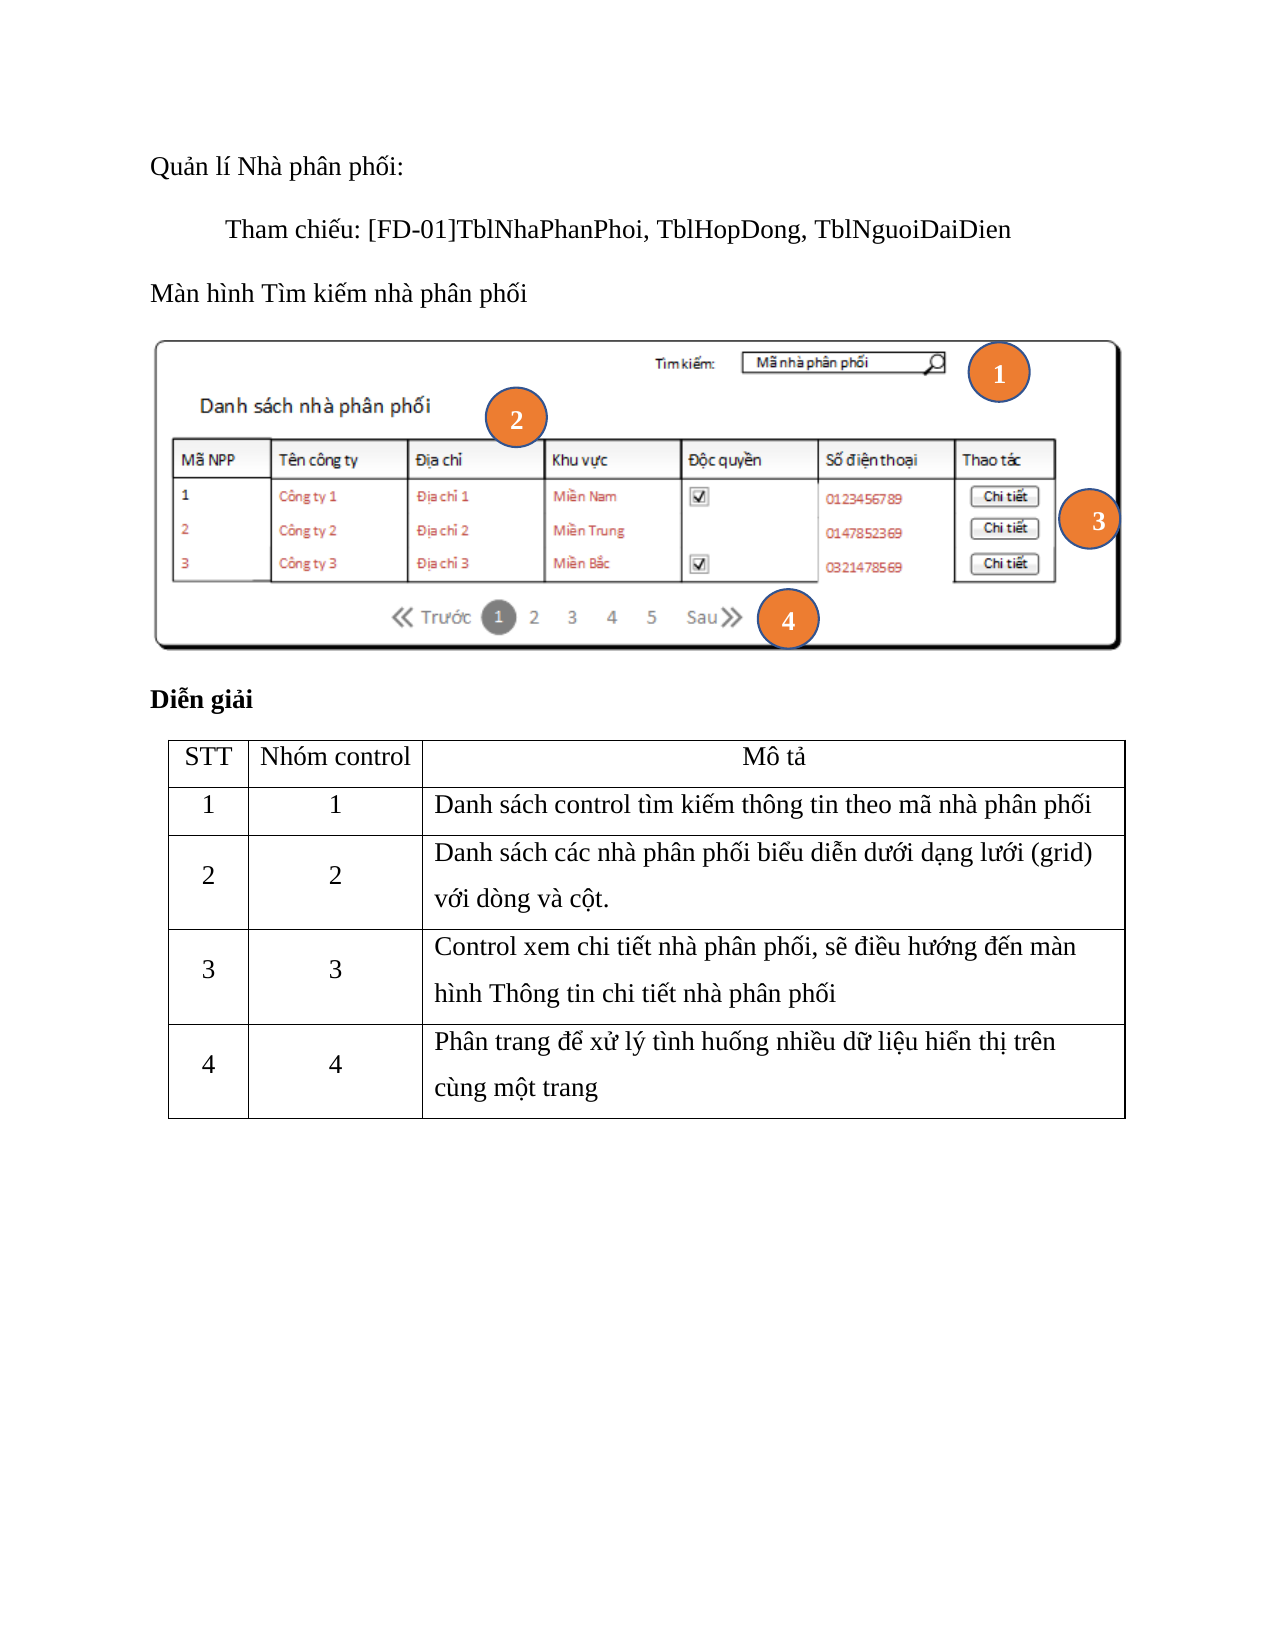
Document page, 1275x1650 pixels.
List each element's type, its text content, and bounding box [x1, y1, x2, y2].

table_cell 4 [249, 1025, 422, 1118]
table_cell 2 [249, 836, 422, 929]
text Tham chiếu: [FD-01]TblNhaPhanPhoi, TblHopDong, TblNguoiDaiDien [150, 213, 1125, 244]
table_cell 1 [249, 788, 422, 835]
text Quản lí Nhà phân phối: [150, 150, 1125, 181]
table_cell Control xem chi tiết nhà phân phối, sẽ điều hướng đến màn hình Thông tin chi tiết nhà phân phối [423, 930, 1124, 1024]
table_cell Danh sách các nhà phân phối biểu diễn dưới dạng lưới (grid) với dòng và cột. [423, 836, 1124, 929]
list Diễn giải [150, 683, 1125, 714]
table_header Nhóm control [249, 741, 422, 787]
table_cell 3 [169, 930, 248, 1024]
table_cell 1 [169, 788, 248, 835]
picture [150, 340, 1125, 651]
table_header Mô tả [423, 741, 1124, 787]
table_cell 2 [169, 836, 248, 929]
text Màn hình Tìm kiếm nhà phân phối [150, 277, 1125, 308]
table_cell Danh sách control tìm kiếm thông tin theo mã nhà phân phối [423, 788, 1124, 835]
table_cell 4 [169, 1025, 248, 1118]
table_cell 3 [249, 930, 422, 1024]
table_cell Phân trang để xử lý tình huống nhiều dữ liệu hiển thị trên cùng một trang [423, 1025, 1124, 1118]
table_header STT [169, 741, 248, 787]
